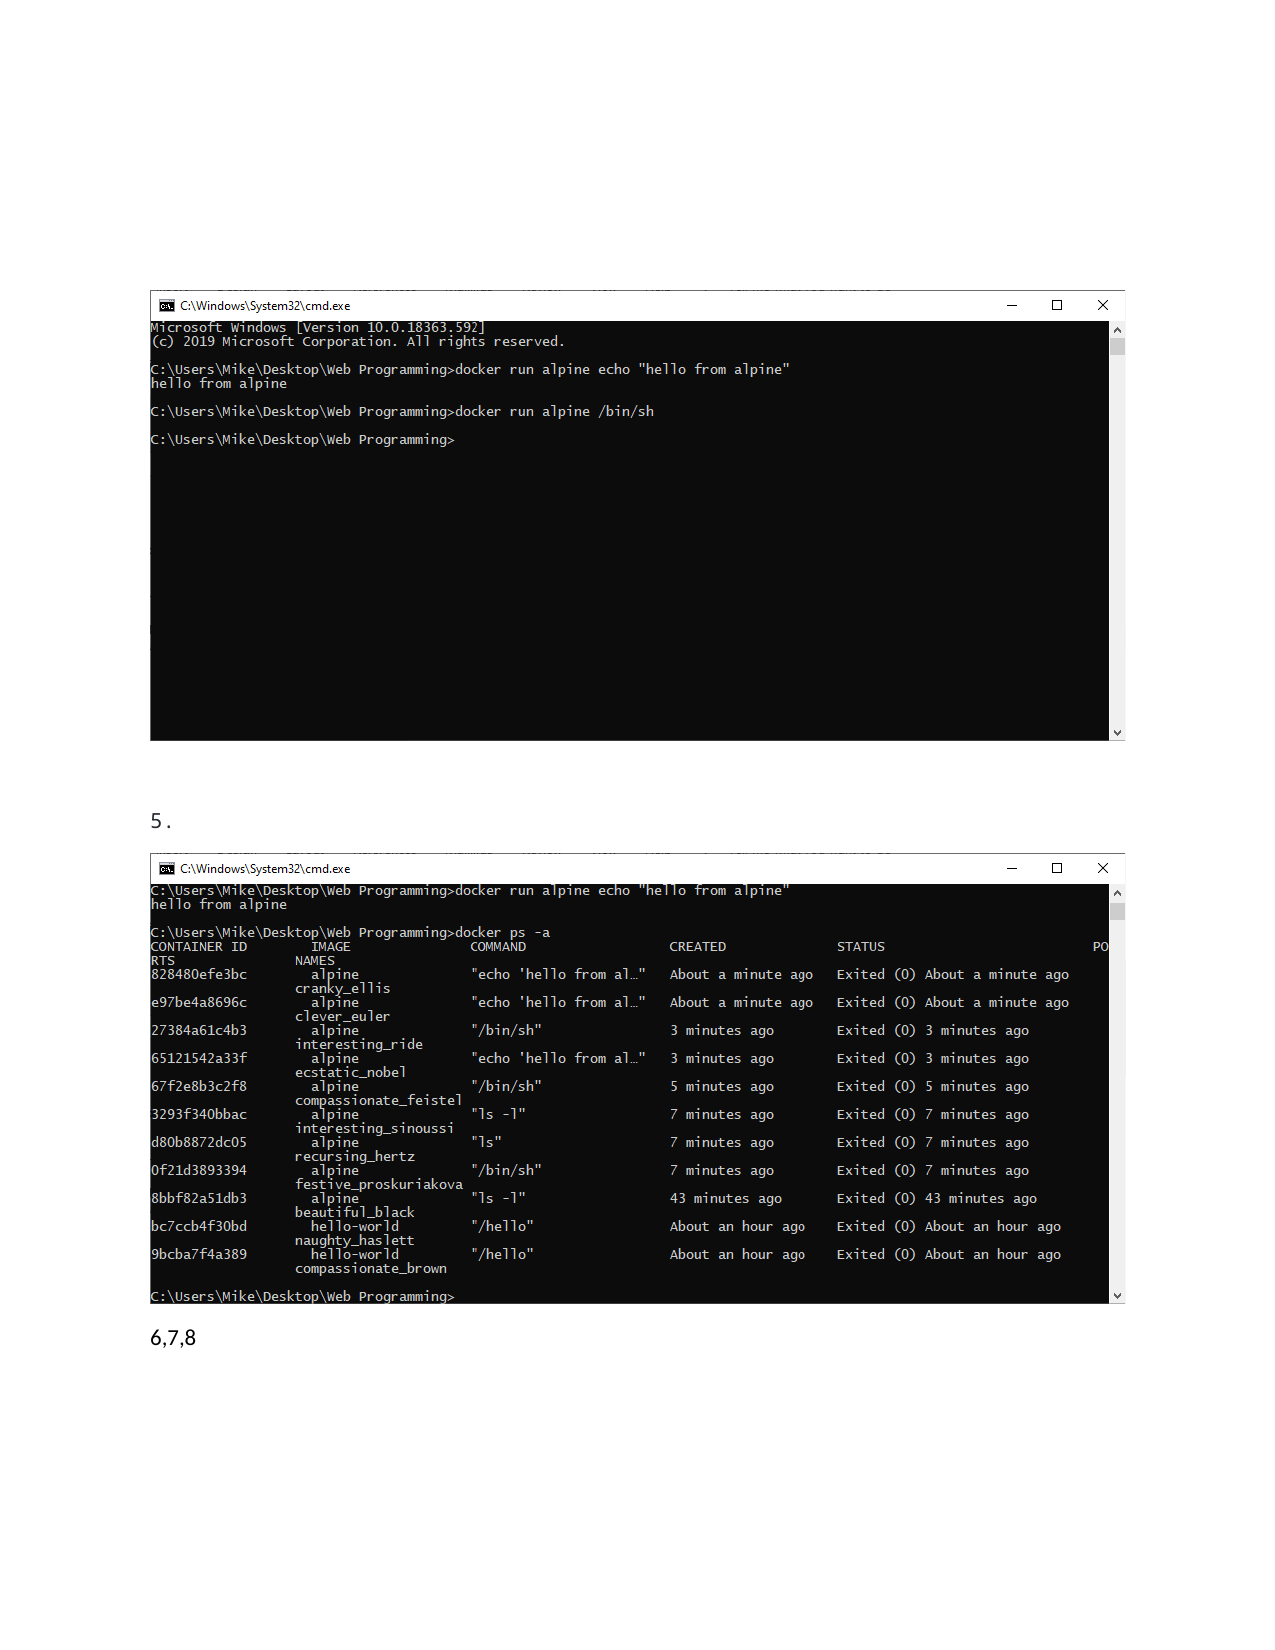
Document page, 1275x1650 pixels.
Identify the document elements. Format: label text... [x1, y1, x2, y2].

text 6,7,8 [150, 1323, 1125, 1351]
picture [150, 290, 1125, 741]
picture [150, 853, 1125, 1304]
text 5. [150, 806, 1125, 835]
